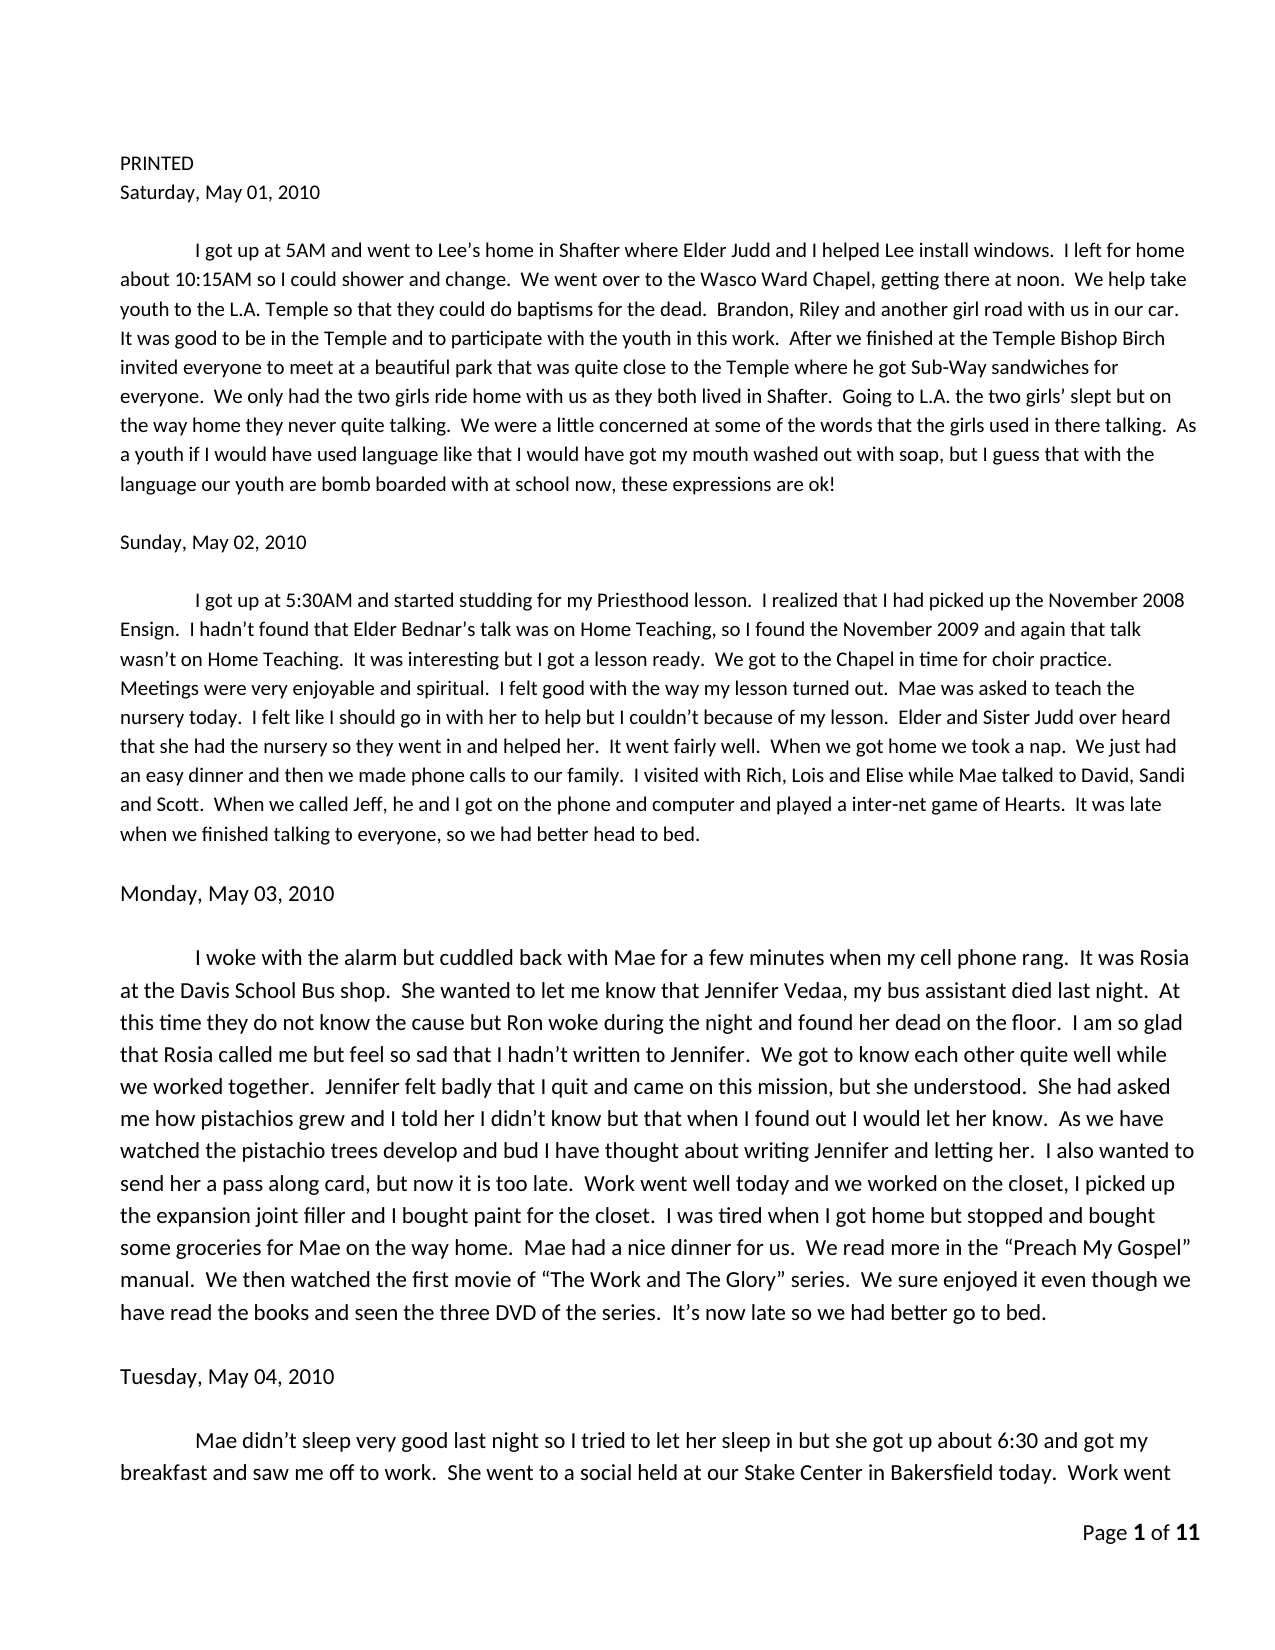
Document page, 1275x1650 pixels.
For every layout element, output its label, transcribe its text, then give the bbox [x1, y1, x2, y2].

text Saturday, May 01, 2010 [120, 179, 1200, 204]
text I got up at 5AM and went to Lee’s home in Shafter where Elder Judd and I helped Lee install windows. I left for home about 10:15AM so I could shower and change. We went over to the Wasco Ward Chapel, getting there at noon. We help take youth to the L.A. Temple so that they could do baptisms for the dead. Brandon, Riley and another girl road with us in our car. It was good to be in the Temple and to participate with the youth in this work. After we finished at the Temple Bishop Birch invited everyone to meet at a beautiful park that was quite close to the Temple where he got Sub-Way sandwiches for everyone. We only had the two girls ride home with us as they both lived in Shafter. Going to L.A. the two girls’ slept but on the way home they never quite talking. We were a little concerned at some of the words that the girls used in there talking. As a youth if I would have used language like that I would have got my mouth washed out with soap, but I guess that with the language our youth are bomb boarded with at school now, these expressions are ok! [120, 237, 1200, 496]
text PRINTED [120, 150, 1200, 175]
text I woke with the alarm but cuddled back with Mae for a few minutes when my cell phone rang. It was Rosia at the Davis School Bus shop. She wanted to let me know that Jennifer Vedaa, my bus assistant died last night. At this time they do not know the cause but Ron woke during the night and found her dead on the floor. I am so glad that Rosia called me but feel so sad that I hadn’t written to Jennifer. We got to know each other quite well while we worked together. Jennifer felt badly that I quit and came on this mission, but she understood. She had asked me how pistachios grew and I told her I didn’t know but that when I found out I would let her know. As we have watched the pistachio trees develop and bud I have thought about writing Jennifer and letting her. I also wanted to send her a pass along card, but now it is too late. Work went well today and we worked on the closet, I picked up the expansion joint filler and I bought paint for the closet. I was tired when I got home but stopped and bought some groceries for Mae on the way home. Mae had a nice dinner for us. We read more in the “Preach My Gospel” manual. We then watched the first movie of “The Work and The Glory” series. We sure enjoyed it even though we have read the books and seen the three DVD of the series. It’s now late so we had better go to bed. [120, 943, 1200, 1326]
text Monday, May 03, 2010 [120, 879, 1200, 907]
text Tuesday, May 04, 2010 [120, 1362, 1200, 1390]
text Sunday, May 02, 2010 [120, 529, 1200, 554]
text I got up at 5:30AM and started studding for my Priesthood lesson. I realized that I had picked up the November 2008 Ensign. I hadn’t found that Elder Bednar’s talk was on Home Teaching, so I found the November 2009 and again that talk wasn’t on Home Teaching. It was interesting but I got a lesson ready. We got to the Chapel in time for choir practice. Meetings were very enjoyable and spiritual. I felt good with the way my lesson turned out. Mae was asked to teach the nursery today. I felt like I should go in with her to help but I couldn’t because of my lesson. Elder and Sister Judd over heard that she had the nursery so they went in and helped her. It went fairly well. When we got home we took a nap. We just had an easy dinner and then we made phone calls to our family. I visited with Rich, Lois and Elise while Mae talked to David, Sandi and Scott. When we called Jeff, he and I got on the phone and computer and played a inter-net game of Hearts. It was late when we finished talking to everyone, so we had better head to bed. [120, 587, 1200, 846]
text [120, 1426, 1200, 1487]
